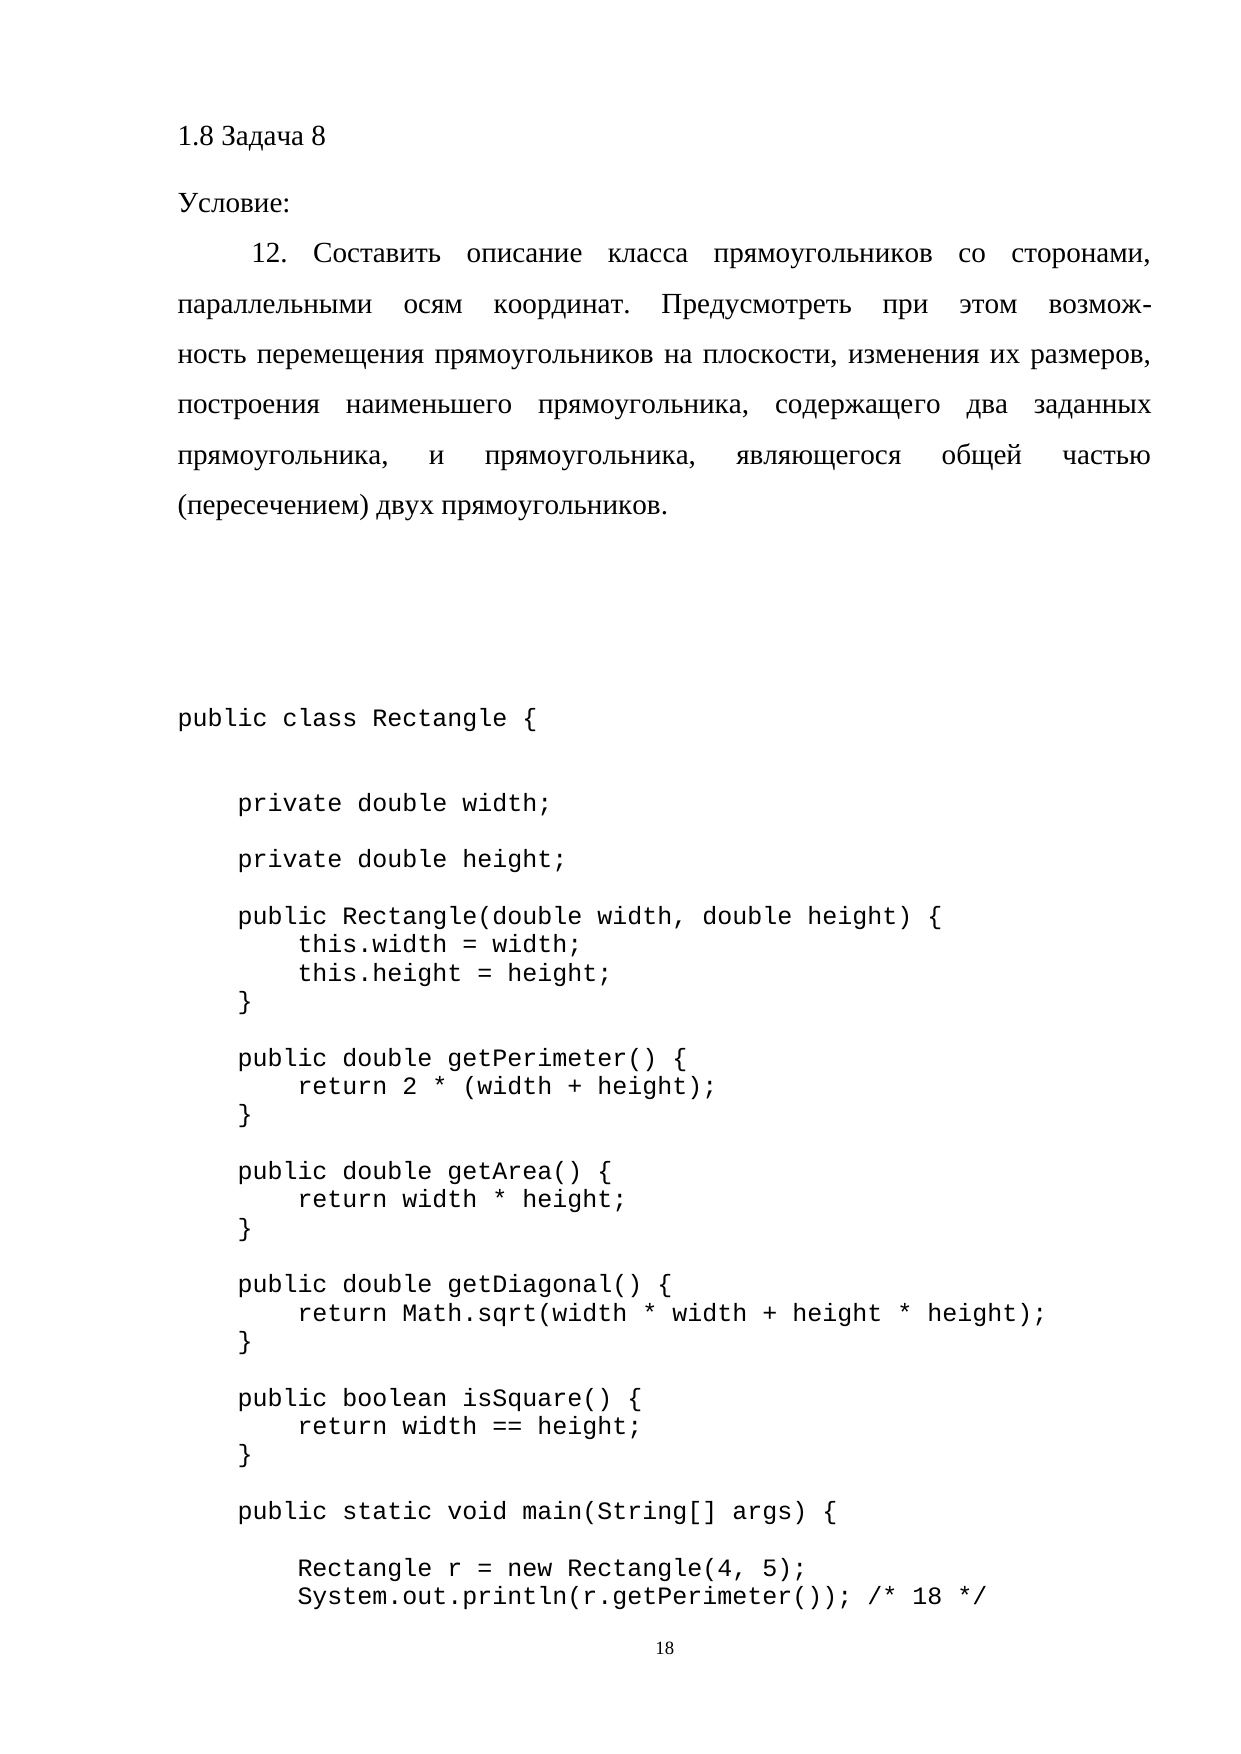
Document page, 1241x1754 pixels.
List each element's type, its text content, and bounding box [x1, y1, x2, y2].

list 1.8 Задача 8 [177, 118, 1152, 152]
text 12. Составить описание класса прямоугольников со сторонами, параллельными осям координат. Предусмотреть при этом возмож- ность перемещения прямоугольников на плоскости, изменения их размеров, построения наименьшего прямоугольника, содержащего два заданных прямоугольника, и прямоугольника, являющегося общей частью (пересечением) двух прямоугольников. [177, 236, 1152, 521]
text Условие: [177, 185, 1152, 219]
